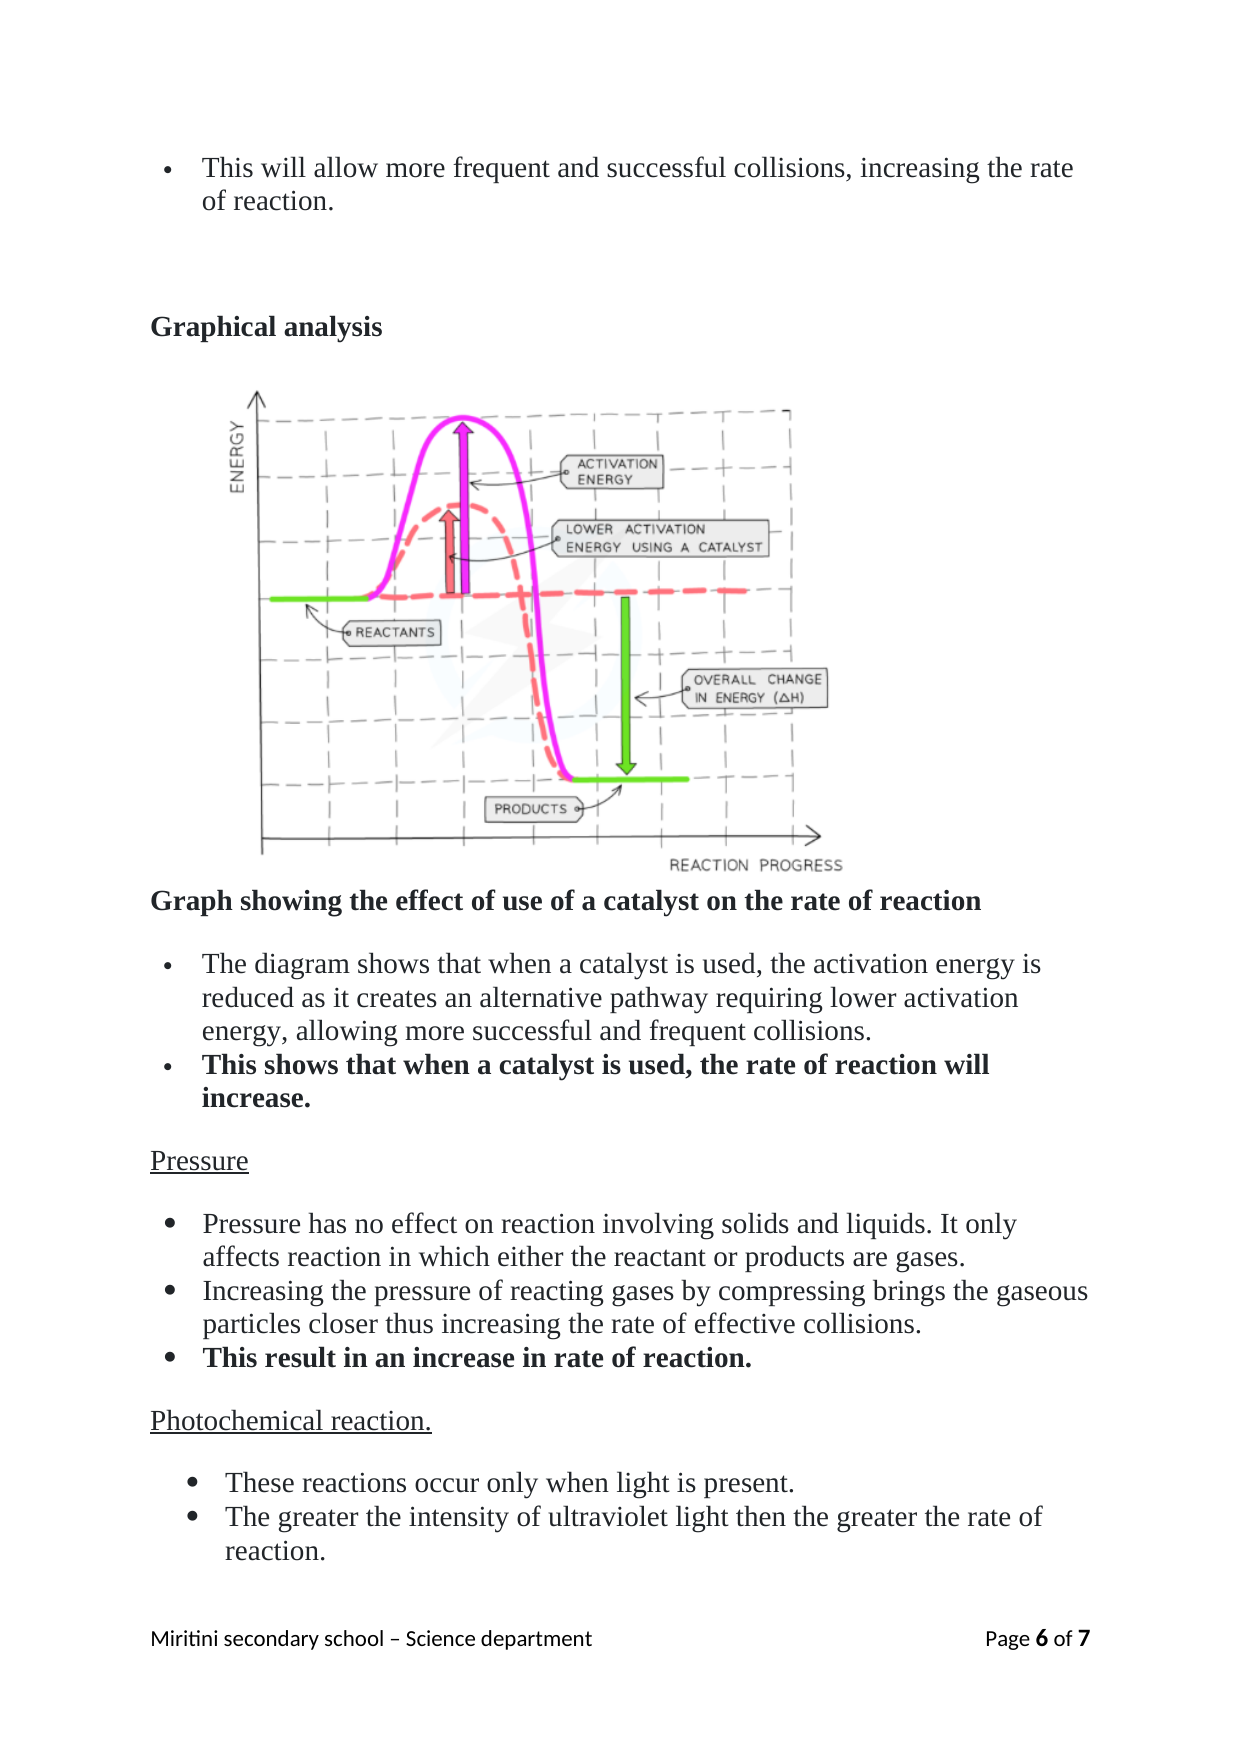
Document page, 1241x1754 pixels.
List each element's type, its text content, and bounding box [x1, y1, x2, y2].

text Graph showing the effect of use of a catalyst on the rate of reaction [150, 883, 1090, 917]
list The greater the intensity of ultraviolet light then the greater the rate of reaction. [187, 1499, 1090, 1566]
list Increasing the pressure of reacting gases by compressing brings the gaseous particles closer thus increasing the rate of effective collisions. [165, 1273, 1090, 1340]
text Graphical analysis [150, 309, 1090, 342]
list This will allow more frequent and successful collisions, increasing the rate of reaction. [164, 150, 1090, 217]
picture [150, 371, 916, 884]
list These reactions occur only when light is present. [187, 1466, 1090, 1499]
list This shows that when a catalyst is used, the rate of reaction will increase. [164, 1047, 1090, 1114]
text Photochemical reaction. [150, 1403, 1090, 1436]
list This result in an increase in rate of reaction. [165, 1340, 1090, 1374]
text Pressure [150, 1143, 1090, 1177]
list Pressure has no effect on reaction involving solids and liquids. It only affects reaction in which either the reactant or products are gases. [165, 1206, 1090, 1273]
list The diagram shows that when a catalyst is used, the activation energy is reduced as it creates an alternative pathway requiring lower activation energy, allowing more successful and frequent collisions. [164, 946, 1090, 1047]
